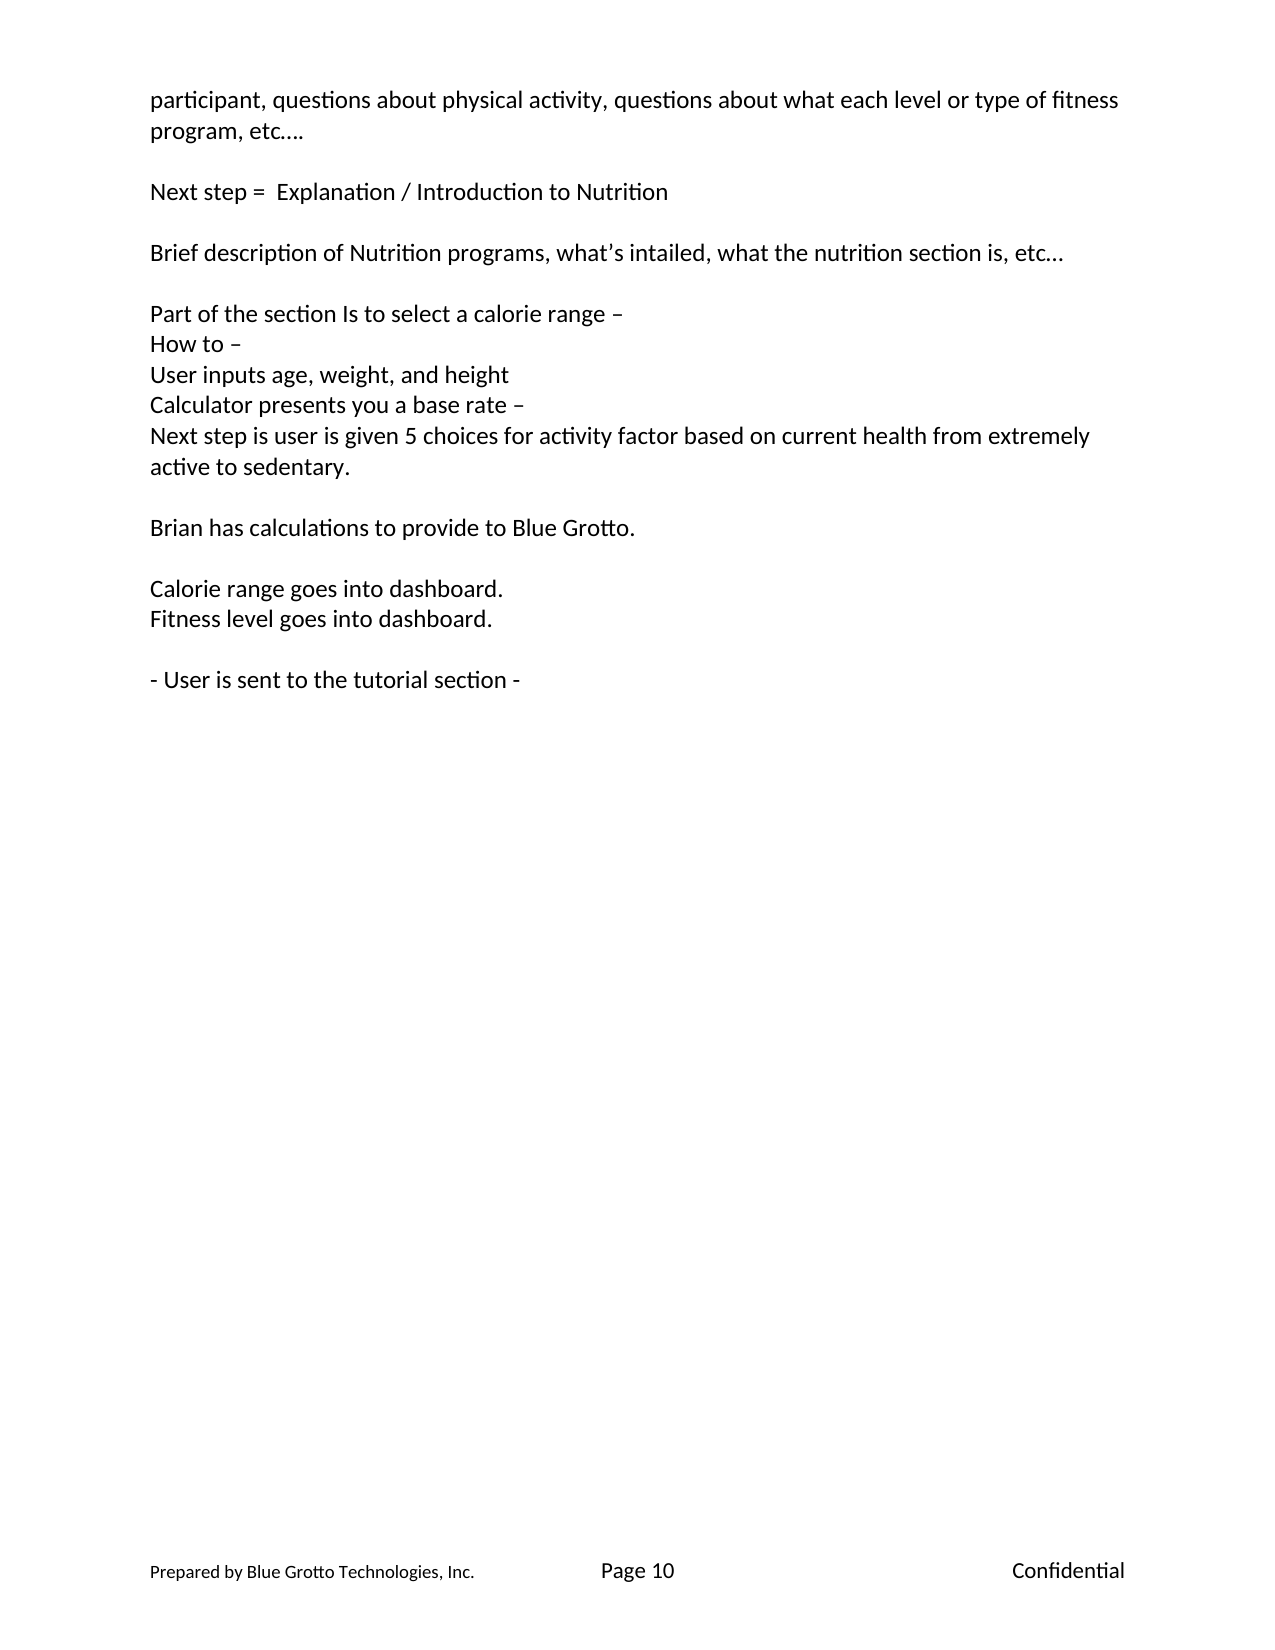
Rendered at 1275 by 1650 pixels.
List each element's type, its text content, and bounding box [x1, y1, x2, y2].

text Next step is user is given 5 choices for activity factor based on current health from extremely active to sedentary. [150, 420, 1125, 481]
text Part of the section Is to select a calorie range – [150, 298, 1125, 328]
text Next step = Explanation / Introduction to Nutrition [150, 176, 1125, 206]
text Fitness level goes into dashboard. [150, 603, 1125, 634]
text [150, 84, 1125, 145]
text Brief description of Nutrition programs, what’s intailed, what the nutrition section is, etc… [150, 237, 1125, 267]
text Calorie range goes into dashboard. [150, 573, 1125, 603]
text User inputs age, weight, and height [150, 359, 1125, 389]
text Calculator presents you a base rate – [150, 389, 1125, 420]
text - User is sent to the tutorial section - [150, 664, 1125, 695]
text How to – [150, 328, 1125, 359]
text Brian has calculations to provide to Blue Grotto. [150, 512, 1125, 542]
